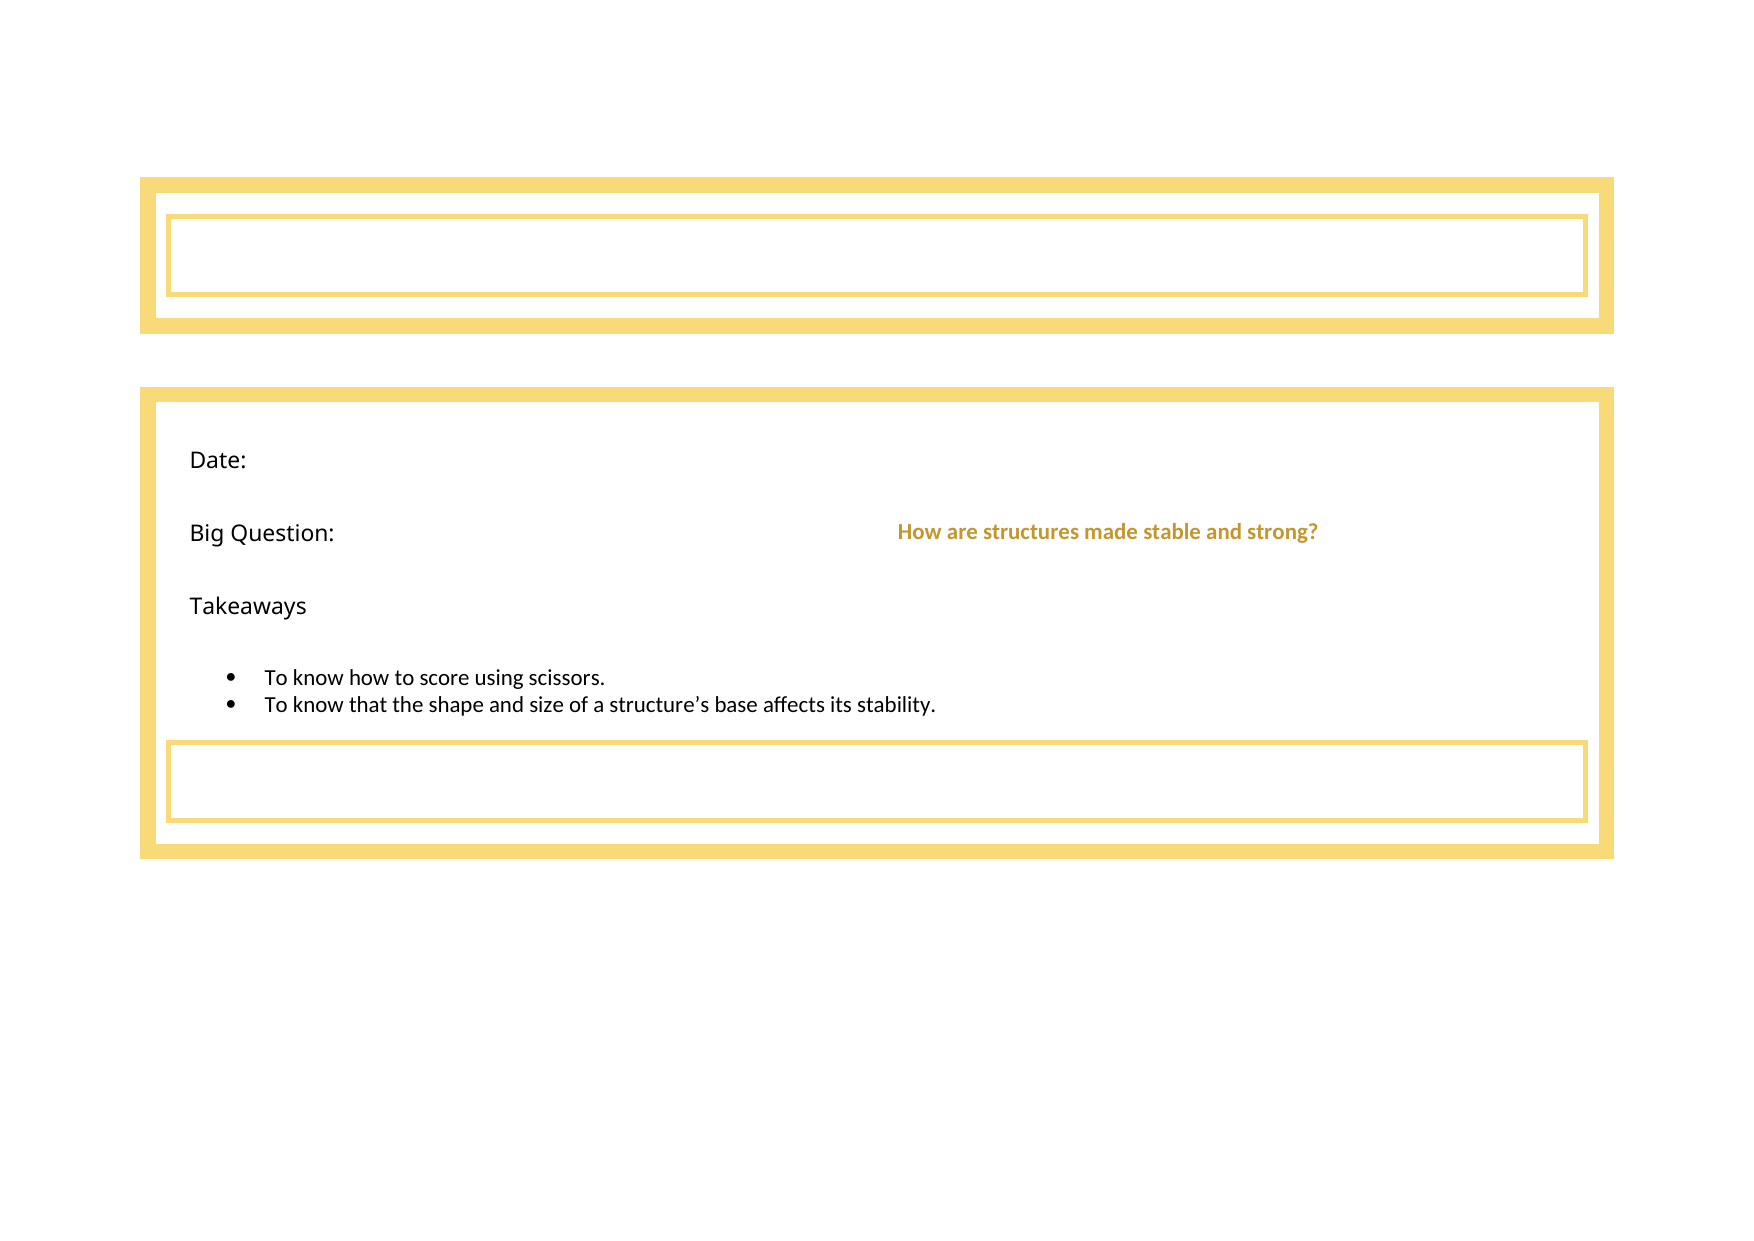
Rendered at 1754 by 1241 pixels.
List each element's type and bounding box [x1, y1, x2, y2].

table_header [156, 193, 1599, 318]
table_header [156, 402, 1599, 844]
